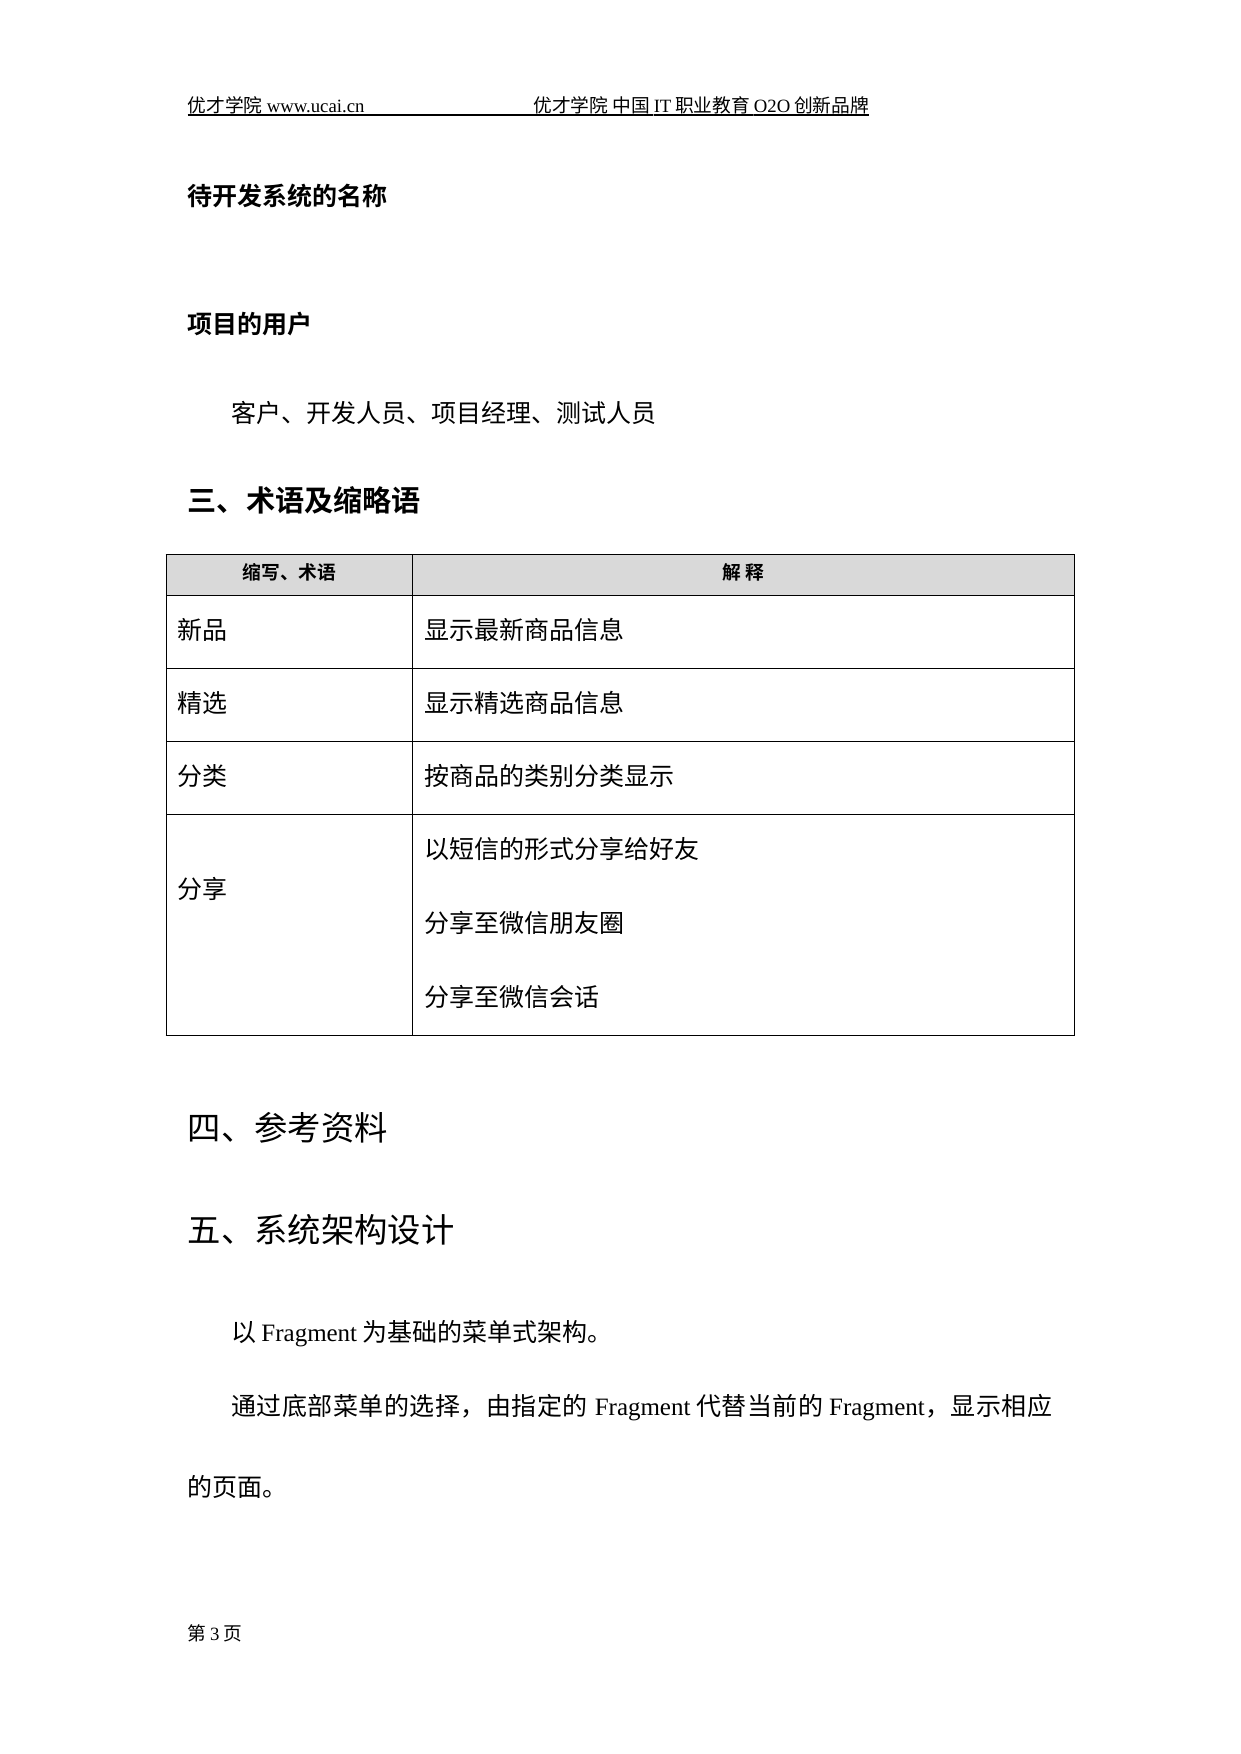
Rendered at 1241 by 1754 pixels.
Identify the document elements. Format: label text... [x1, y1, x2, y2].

table_header 解 释 [413, 555, 1074, 595]
table_cell 以短信的形式分享给好友 分享至微信朋友圈 分享至微信会话 [413, 815, 1074, 1035]
subtitle 项目的用户 [187, 290, 1053, 355]
table_cell 分享 [167, 815, 412, 1035]
text 以Fragment为基础的菜单式架构。 [187, 1298, 1053, 1363]
table_header 缩写、术语 [167, 555, 412, 595]
table_cell 分类 [167, 742, 412, 814]
text 客户、开发人员、项目经理、测试人员 [187, 379, 1053, 444]
subtitle 三、术语及缩略语 [187, 466, 1053, 531]
table_cell 新品 [167, 596, 412, 668]
table_cell 按商品的类别分类显示 [413, 742, 1074, 814]
subtitle 五、系统架构设计 [187, 1196, 1053, 1261]
subtitle 待开发系统的名称 [187, 162, 1053, 227]
table_cell 显示精选商品信息 [413, 669, 1074, 741]
table_cell 显示最新商品信息 [413, 596, 1074, 668]
subtitle 四、参考资料 [187, 1094, 1053, 1159]
text 通过底部菜单的选择，由指定的Fragment代替当前的Fragment，显示相应的页面。 [187, 1372, 1053, 1518]
table_cell 精选 [167, 669, 412, 741]
